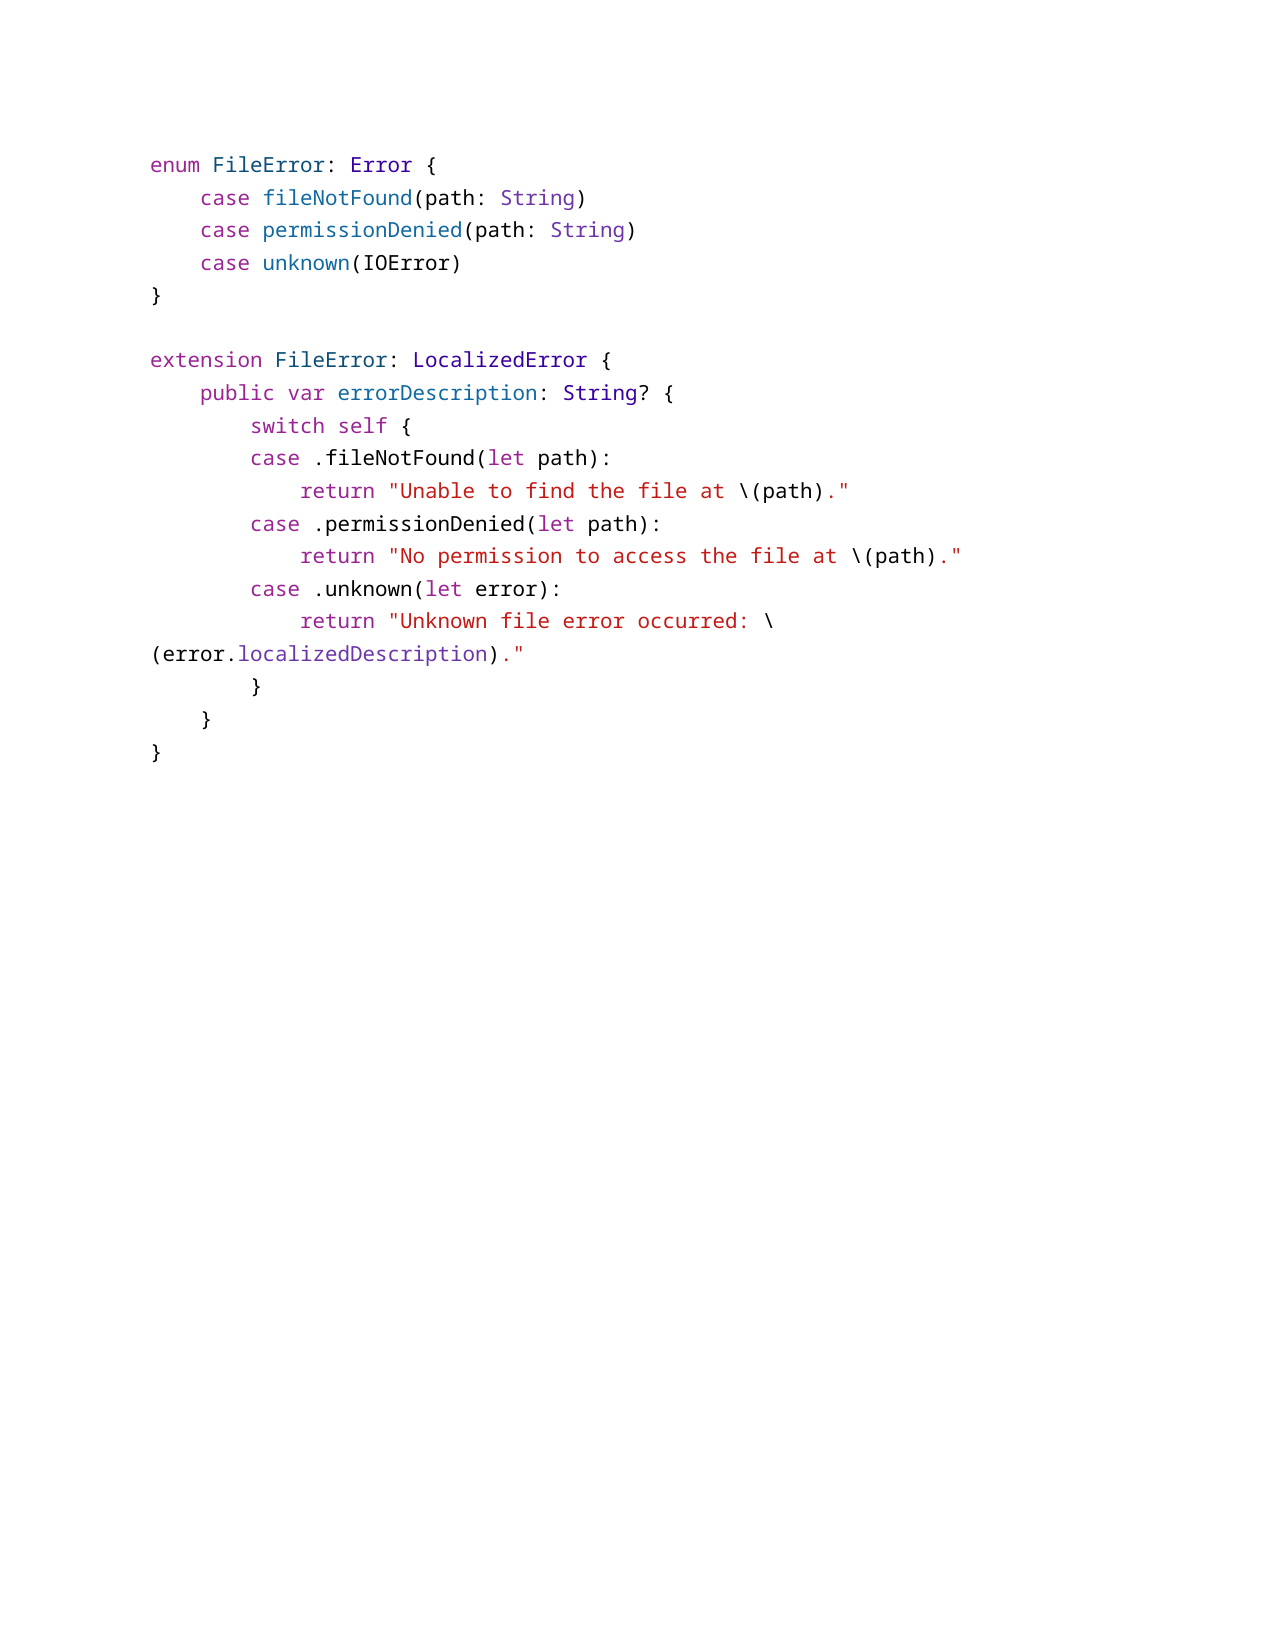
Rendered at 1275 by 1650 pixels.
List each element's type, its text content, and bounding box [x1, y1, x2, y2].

text case .unknown(let error): [150, 574, 1125, 602]
text case .fileNotFound(let path): [150, 443, 1125, 472]
text case permissionDenied(path: String) [150, 215, 1125, 244]
text case unknown(IOError) [150, 248, 1125, 276]
text enum FileError: Error { [150, 150, 1125, 178]
text return "Unknown file error occurred: \(error.localizedDescription)." [150, 606, 1125, 667]
text } [150, 704, 1125, 733]
text switch self { [150, 411, 1125, 439]
text public var errorDescription: String? { [150, 378, 1125, 407]
text } [150, 280, 1125, 309]
text } [150, 737, 1125, 765]
text return "No permission to access the file at \(path)." [150, 541, 1125, 570]
text extension FileError: LocalizedError { [150, 346, 1125, 374]
text case .permissionDenied(let path): [150, 509, 1125, 537]
text case fileNotFound(path: String) [150, 183, 1125, 211]
text } [150, 672, 1125, 700]
text return "Unable to find the file at \(path)." [150, 476, 1125, 504]
